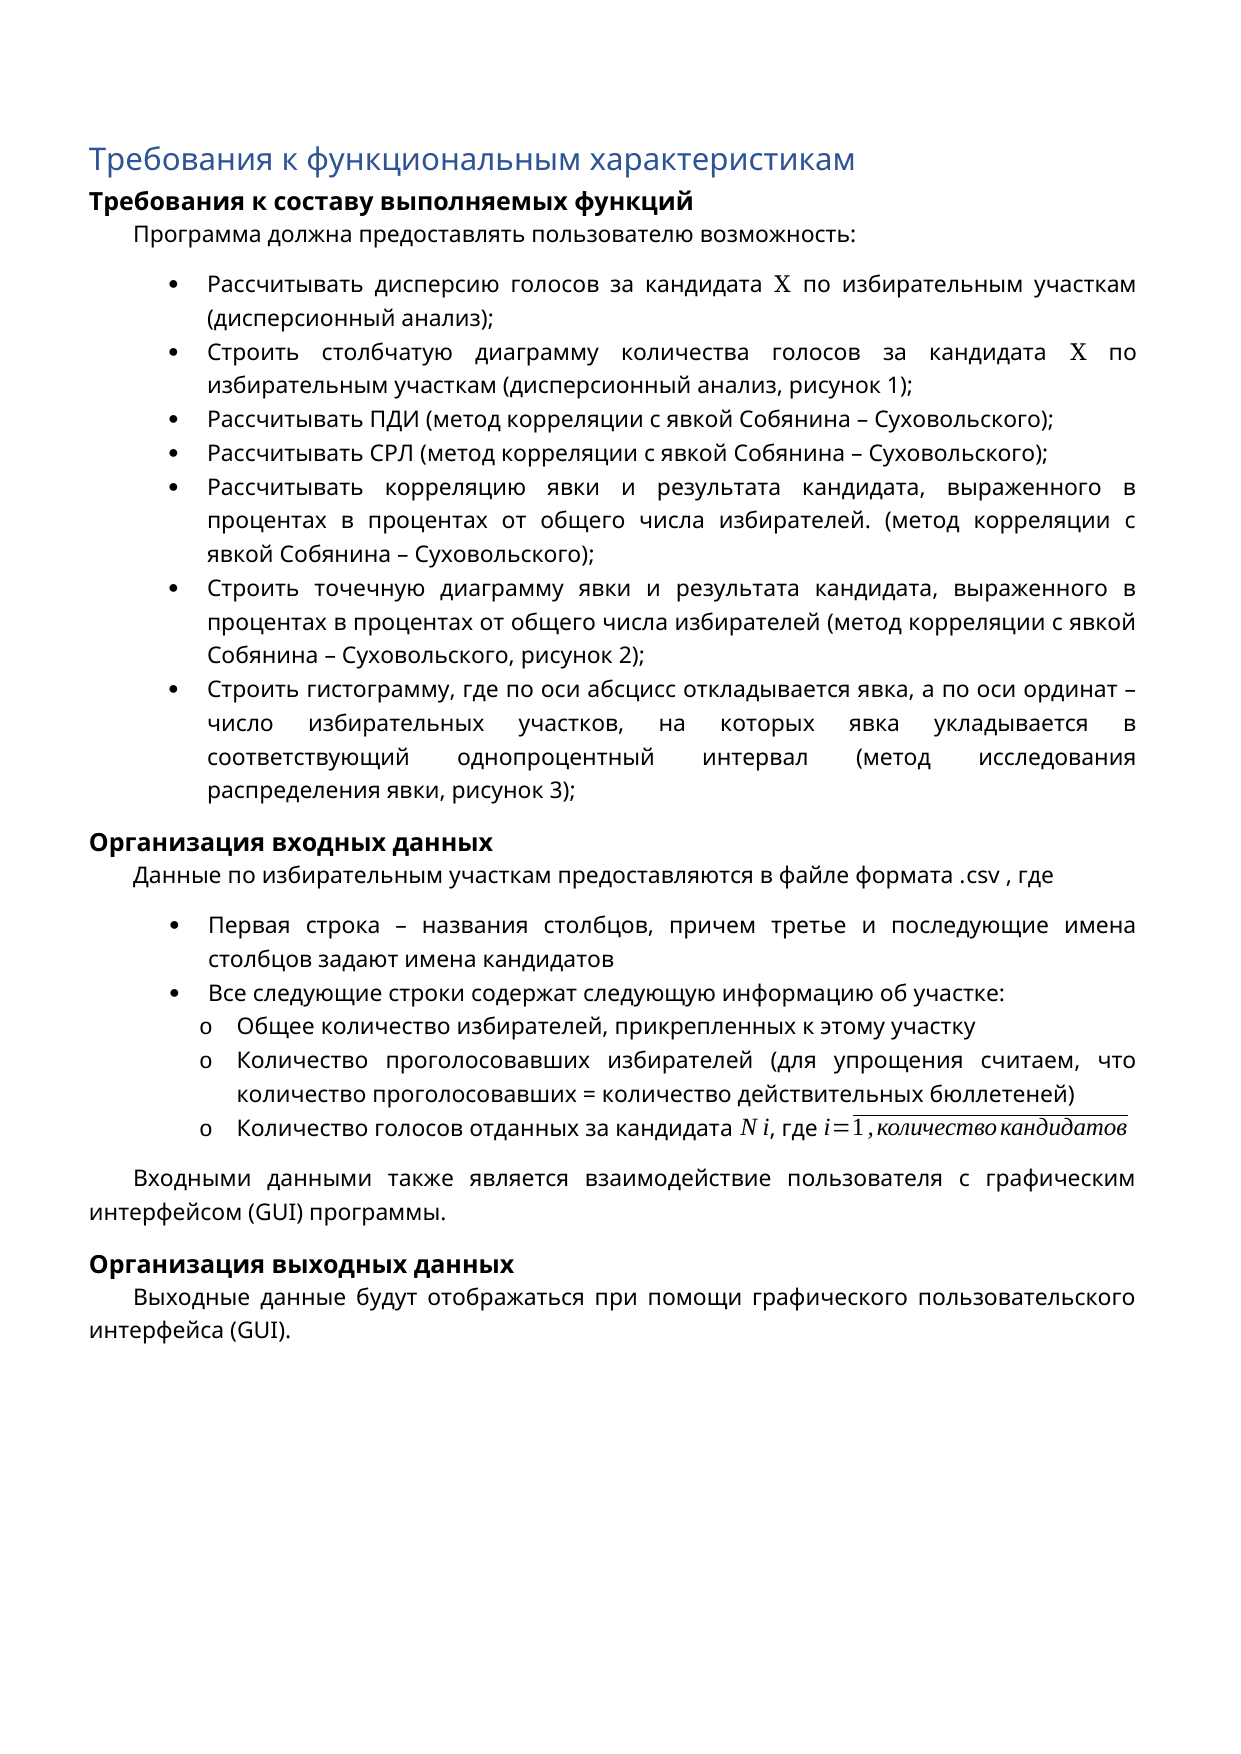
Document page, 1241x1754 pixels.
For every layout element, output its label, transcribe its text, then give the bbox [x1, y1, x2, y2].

list Количество проголосовавших избирателей (для упрощения считаем, что количество проголосовавших = количество действительных бюллетеней) [199, 1044, 1137, 1109]
list Первая строка – названия столбцов, причем третье и последующие имена столбцов задают имена кандидатов [170, 909, 1137, 974]
subtitle Организация выходных данных [89, 1246, 1137, 1281]
list Строить столбчатую диаграмму количества голосов за кандидата X по избирательным участкам (дисперсионный анализ, рисунок 1); [169, 335, 1137, 400]
text Данные по избирательным участкам предоставляются в файле формата .csv , где [89, 859, 1137, 890]
list Общее количество избирателей, прикрепленных к этому участку [199, 1010, 1137, 1042]
list Рассчитывать ПДИ (метод корреляции с явкой Собянина – Суховольского); [169, 403, 1137, 434]
list Рассчитывать корреляцию явки и результата кандидата, выраженного в процентах в процентах от общего числа избирателей. (метод корреляции с явкой Собянина – Суховольского); [169, 470, 1137, 569]
list Количество голосов отданных за кандидата , где [199, 1112, 1137, 1143]
list Все следующие строки содержат следующую информацию об участке: [170, 977, 1137, 1008]
list Строить точечную диаграмму явки и результата кандидата, выраженного в процентах в процентах от общего числа избирателей (метод корреляции с явкой Собянина – Суховольского, рисунок 2); [169, 572, 1137, 670]
text Входными данными также является взаимодействие пользователя с графическим интерфейсом (GUI) программы. [89, 1162, 1137, 1227]
text Программа должна предоставлять пользователю возможность: [89, 217, 1137, 249]
list Строить гистограмму, где по оси абсцисс откладывается явка, а по оси ординат – число избирательных участков, на которых явка укладывается в соответствующий однопроцентный интервал (метод исследования распределения явки, рисунок 3); [169, 673, 1137, 805]
subtitle Организация входных данных [89, 824, 1137, 859]
list Рассчитывать СРЛ (метод корреляции с явкой Собянина – Суховольского); [169, 437, 1137, 468]
text Выходные данные будут отображаться при помощи графического пользовательского интерфейса (GUI). [89, 1281, 1137, 1346]
subtitle Требования к составу выполняемых функций [89, 183, 1137, 217]
subtitle Требования к функциональным характеристикам [89, 137, 1137, 179]
list Рассчитывать дисперсию голосов за кандидата X по избирательным участкам (дисперсионный анализ); [169, 268, 1137, 333]
